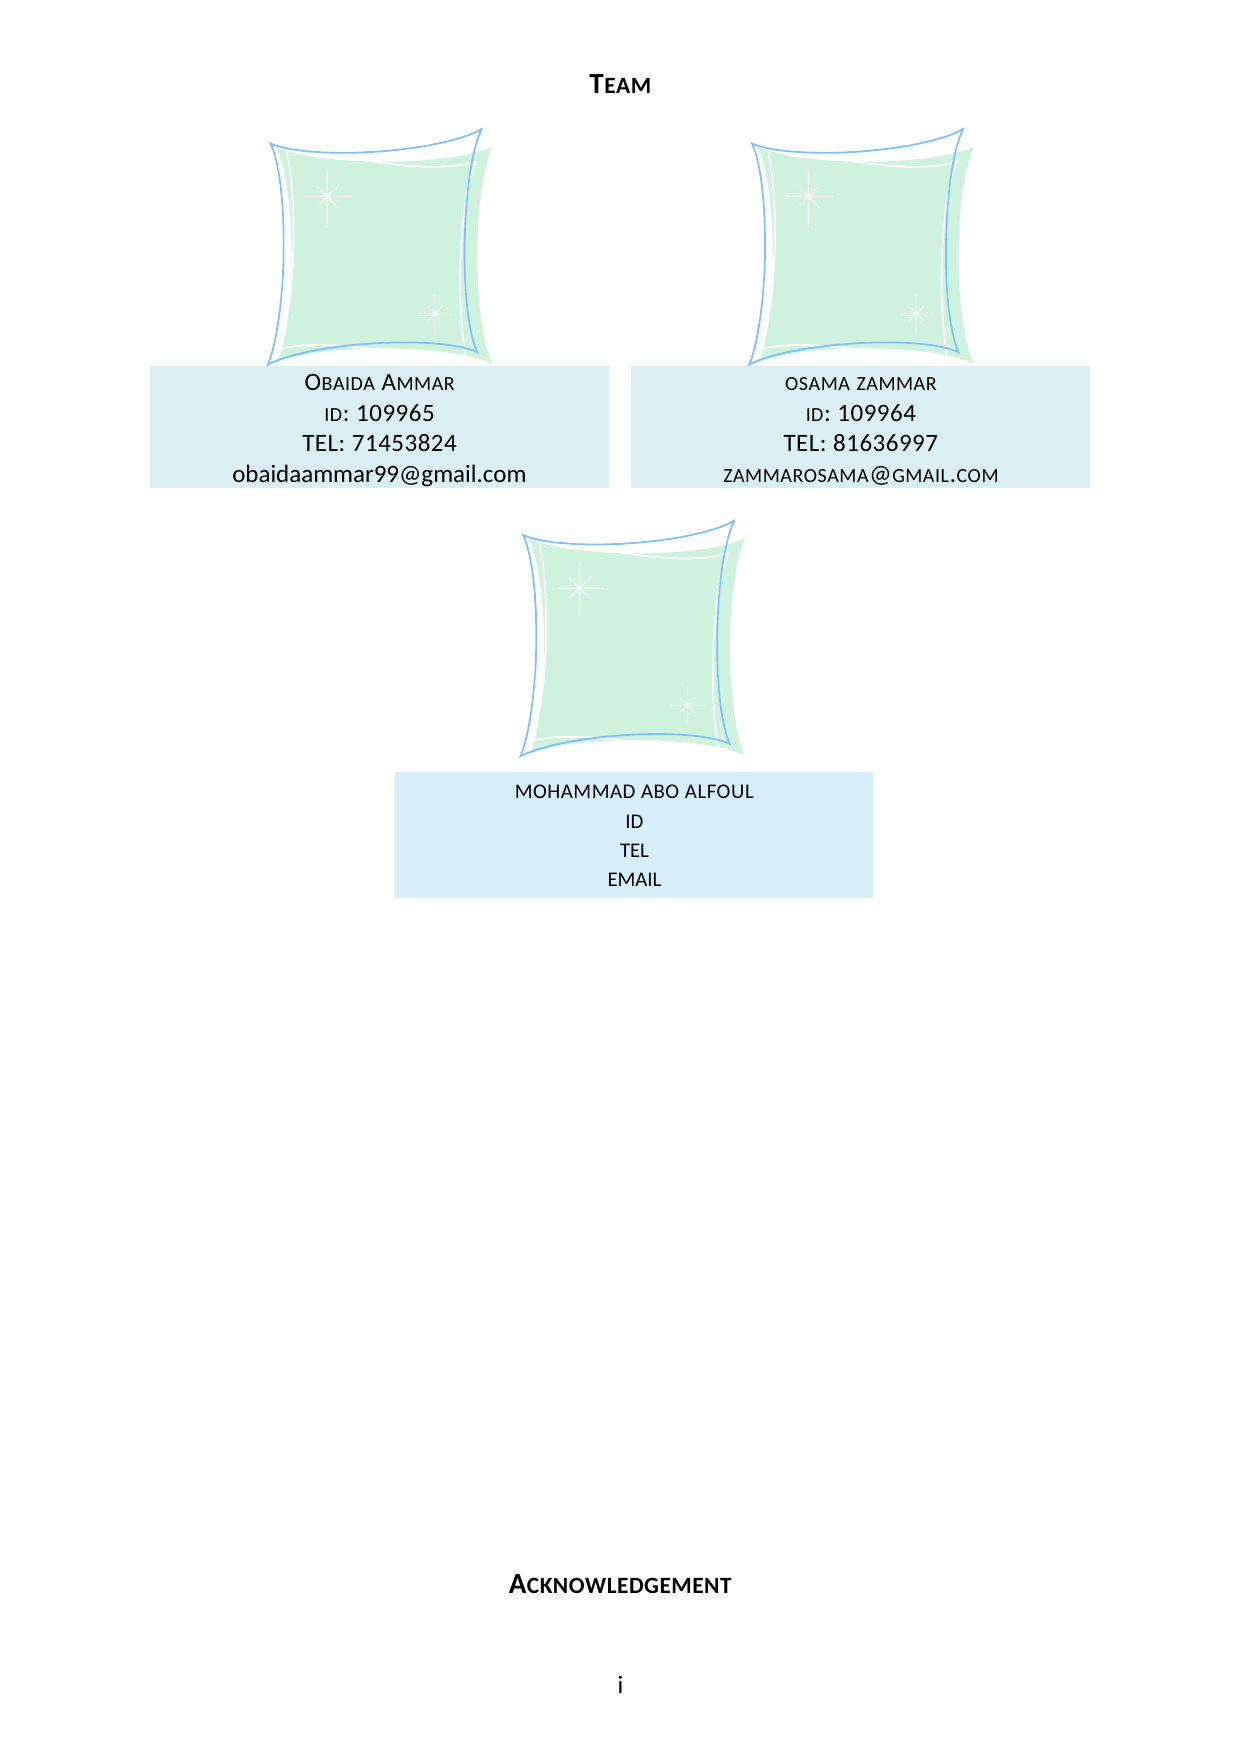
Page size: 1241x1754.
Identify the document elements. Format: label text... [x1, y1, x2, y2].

text Team [150, 66, 1090, 101]
text Acknowledgement [150, 1565, 1090, 1601]
table_header Obaida Ammar id: 109965 TEL: 71453824 obaidaammar99@gmail.com [139, 128, 620, 519]
table_header osama zammar id: 109964 TEL: 81636997 zammarosama@gmail.com [620, 128, 1101, 519]
